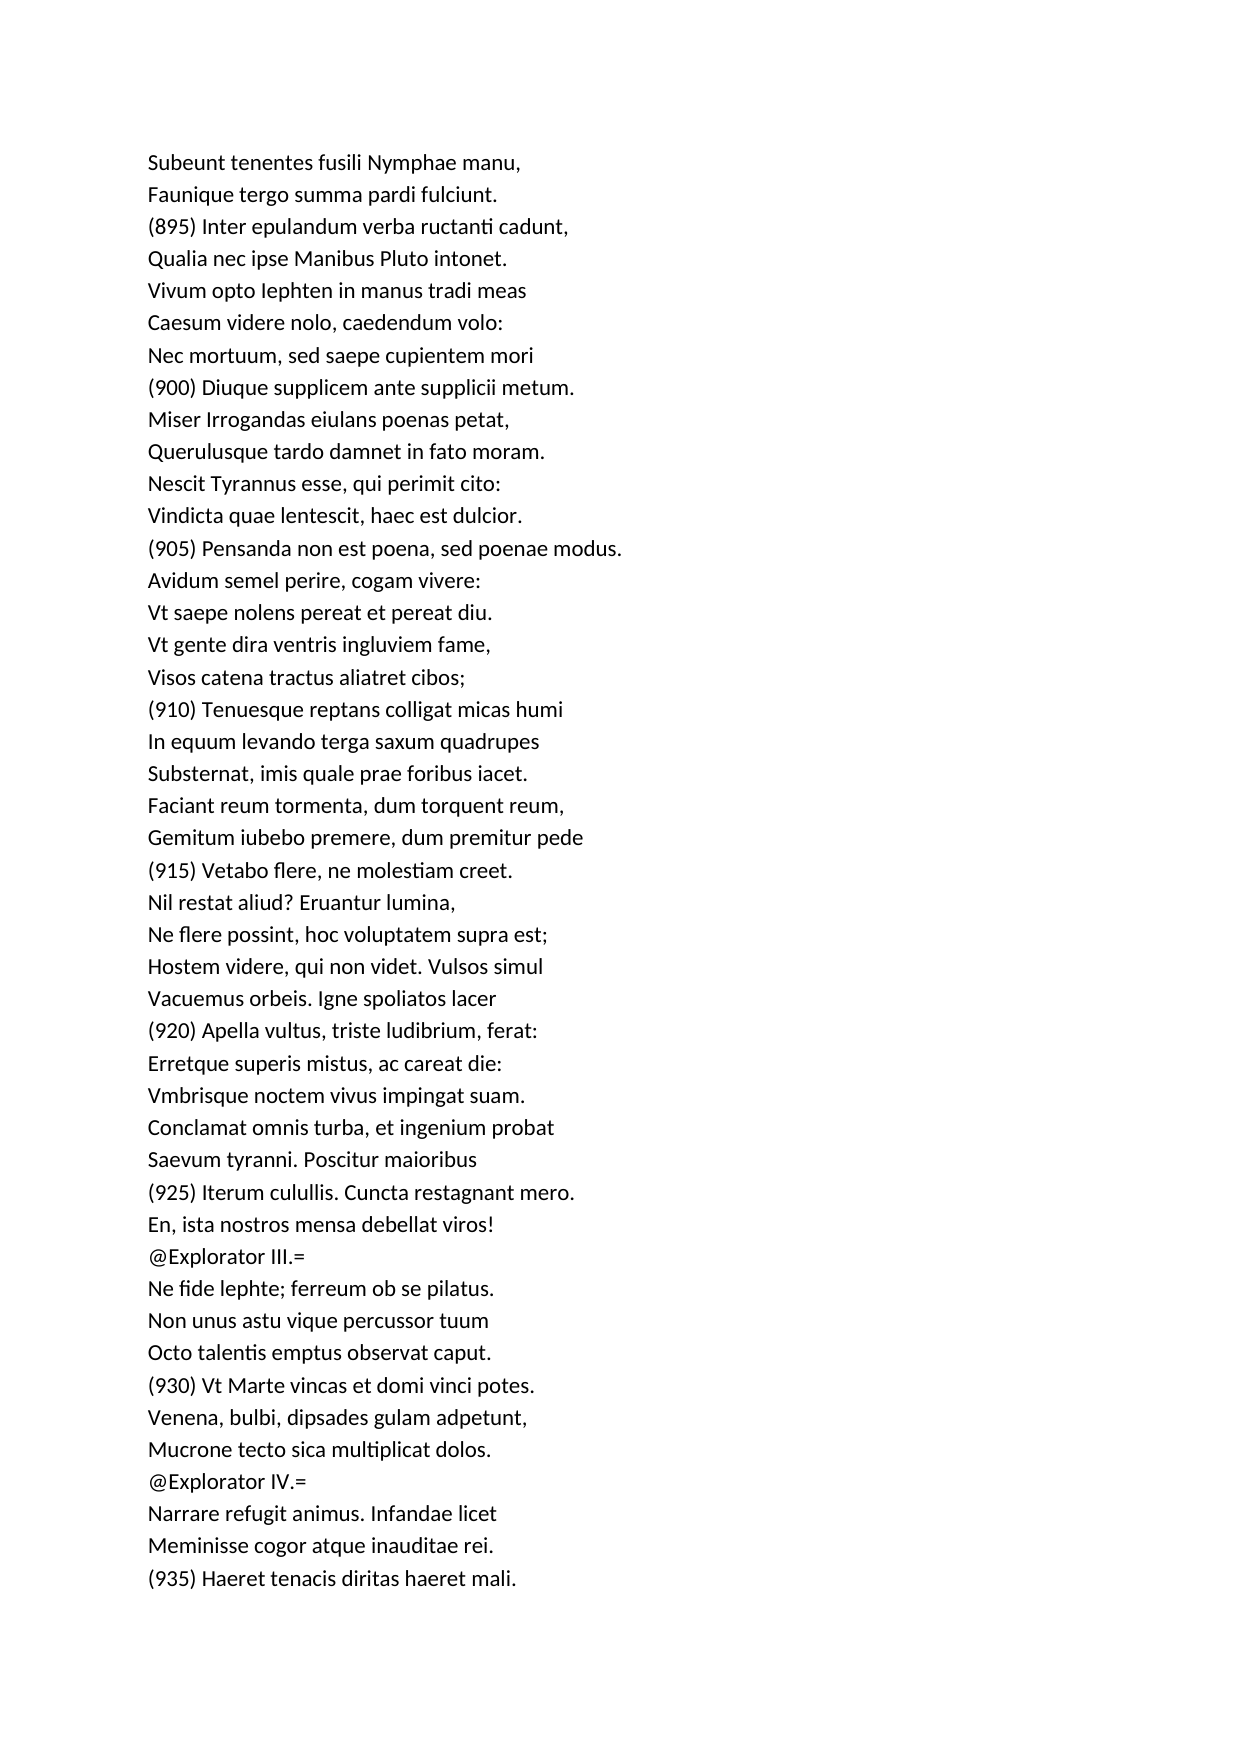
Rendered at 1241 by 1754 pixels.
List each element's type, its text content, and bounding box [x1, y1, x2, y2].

text Meminisse cogor atque inauditae rei. [148, 1532, 1093, 1560]
text (935) Haeret tenacis diritas haeret mali. [148, 1564, 1093, 1592]
text @Explorator IV.= [148, 1467, 1093, 1495]
text Caesum videre nolo, caedendum volo: [148, 308, 1093, 337]
text Faciant reum tormenta, dum torquent reum, [148, 791, 1093, 819]
text Mucrone tecto sica multiplicat dolos. [148, 1435, 1093, 1463]
text In equum levando terga saxum quadrupes [148, 727, 1093, 755]
text (920) Apella vultus, triste ludibrium, ferat: [148, 1017, 1093, 1045]
text Saevum tyranni. Poscitur maioribus [148, 1145, 1093, 1173]
text Nec mortuum, sed saepe cupientem mori [148, 341, 1093, 369]
text Venena, bulbi, dipsades gulam adpetunt, [148, 1403, 1093, 1431]
text Nil restat aliud? Eruantur lumina, [148, 888, 1093, 916]
text Avidum semel perire, cogam vivere: [148, 566, 1093, 594]
text (925) Iterum culullis. Cuncta restagnant mero. [148, 1178, 1093, 1206]
text (900) Diuque supplicem ante supplicii metum. [148, 373, 1093, 401]
text @Explorator III.= [148, 1242, 1093, 1270]
text Subeunt tenentes fusili Nymphae manu, [148, 148, 1093, 176]
text Vindicta quae lentescit, haec est dulcior. [148, 502, 1093, 530]
text Vacuemus orbeis. Igne spoliatos lacer [148, 984, 1093, 1012]
text Nescit Tyrannus esse, qui perimit cito: [148, 469, 1093, 497]
text (905) Pensanda non est poena, sed poenae modus. [148, 534, 1093, 562]
text En, ista nostros mensa debellat viros! [148, 1210, 1093, 1238]
text Faunique tergo summa pardi fulciunt. [148, 180, 1093, 208]
text (910) Tenuesque reptans colligat micas humi [148, 695, 1093, 723]
text Vmbrisque noctem vivus impingat suam. [148, 1081, 1093, 1109]
text (915) Vetabo flere, ne molestiam creet. [148, 856, 1093, 884]
text (895) Inter epulandum verba ructanti cadunt, [148, 212, 1093, 240]
text Miser Irrogandas eiulans poenas petat, [148, 405, 1093, 433]
text Narrare refugit animus. Infandae licet [148, 1499, 1093, 1527]
text Substernat, imis quale prae foribus iacet. [148, 759, 1093, 787]
text Visos catena tractus aliatret cibos; [148, 663, 1093, 691]
text Vt gente dira ventris ingluviem fame, [148, 630, 1093, 658]
text Octo talentis emptus observat caput. [148, 1338, 1093, 1367]
text Qualia nec ipse Manibus Pluto intonet. [148, 244, 1093, 272]
text Vt saepe nolens pereat et pereat diu. [148, 598, 1093, 626]
text Hostem videre, qui non videt. Vulsos simul [148, 952, 1093, 980]
text Ne flere possint, hoc voluptatem supra est; [148, 920, 1093, 948]
text Querulusque tardo damnet in fato moram. [148, 437, 1093, 465]
text Erretque superis mistus, ac careat die: [148, 1049, 1093, 1077]
text Vivum opto Iephten in manus tradi meas [148, 276, 1093, 304]
text Ne fide lephte; ferreum ob se pilatus. [148, 1274, 1093, 1302]
text Conclamat omnis turba, et ingenium probat [148, 1113, 1093, 1141]
text (930) Vt Marte vincas et domi vinci potes. [148, 1371, 1093, 1399]
text Gemitum iubebo premere, dum premitur pede [148, 823, 1093, 852]
text Non unus astu vique percussor tuum [148, 1306, 1093, 1334]
